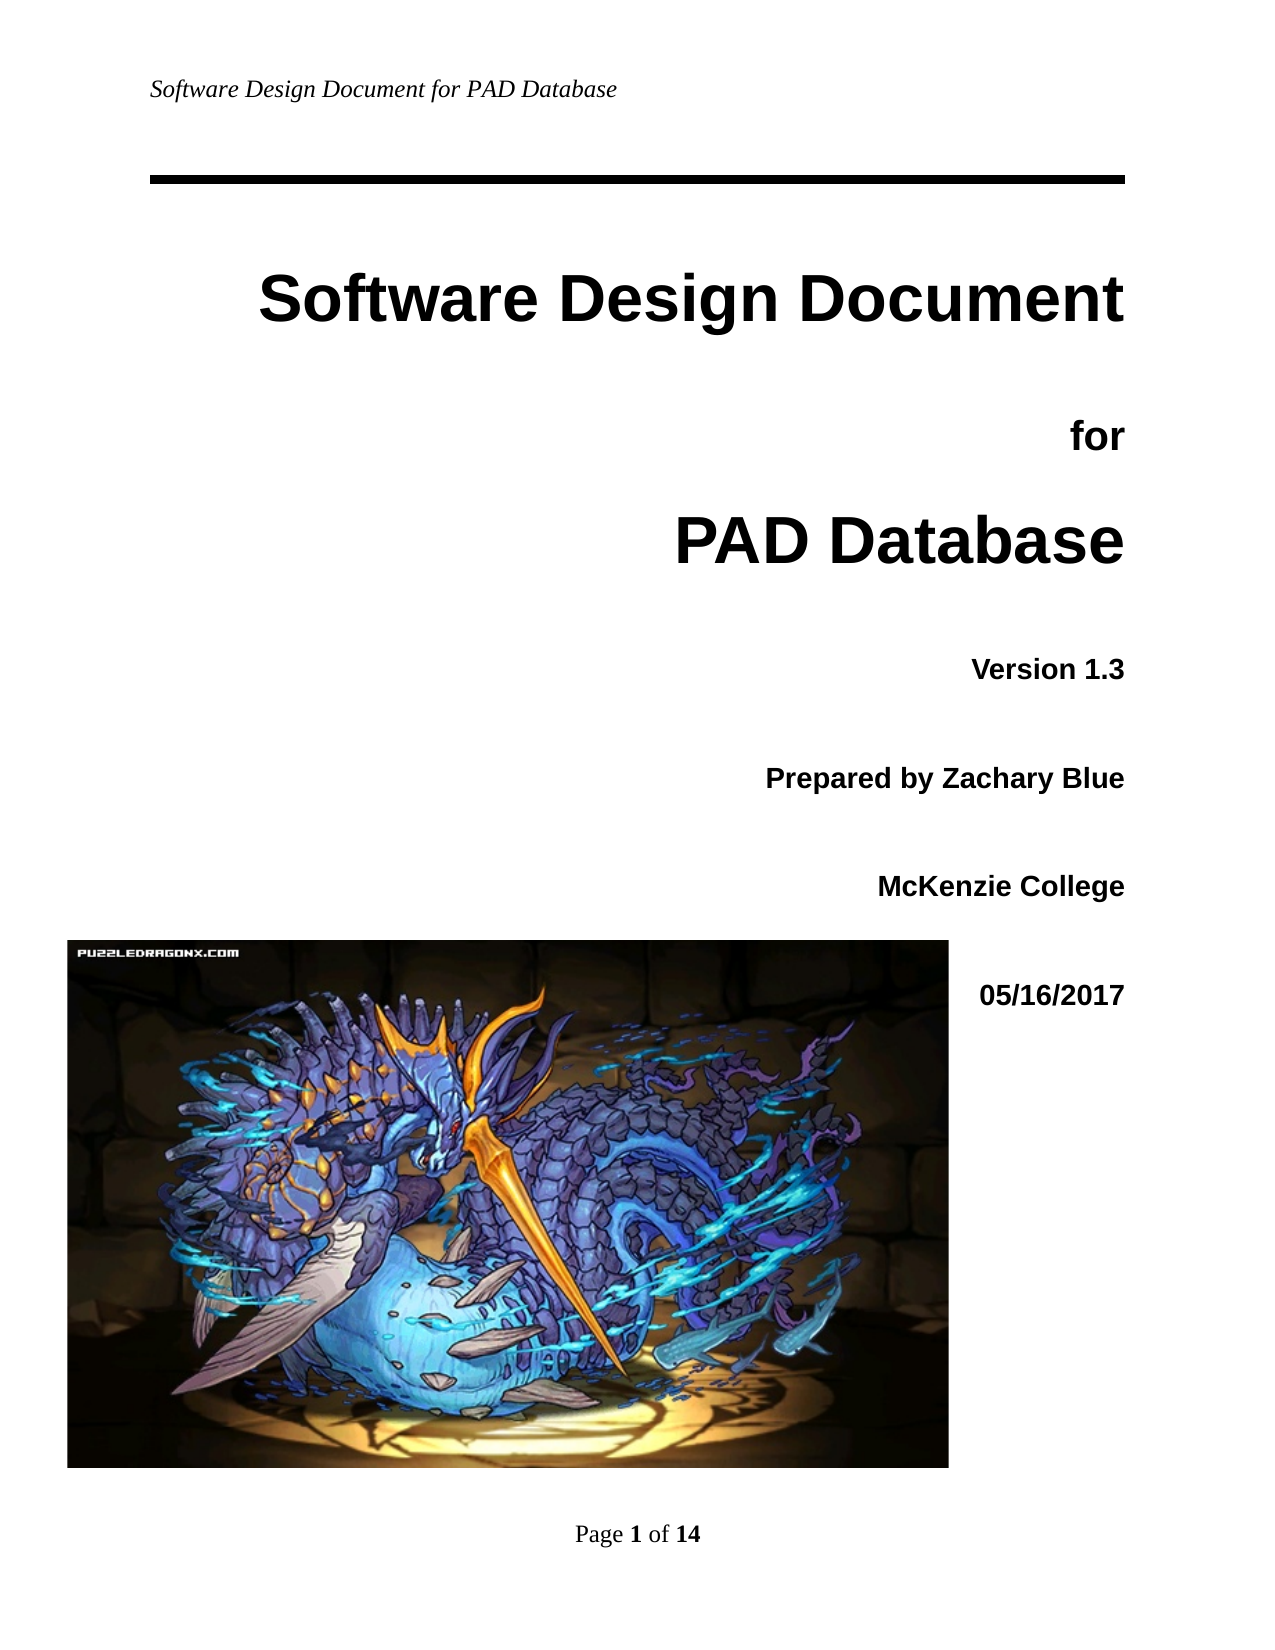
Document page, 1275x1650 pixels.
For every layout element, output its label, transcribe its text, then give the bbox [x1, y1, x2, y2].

picture [67, 940, 948, 1468]
title for [150, 411, 1125, 459]
text Prepared by Zachary Blue [150, 761, 1125, 794]
title Software Design Document [150, 259, 1125, 336]
text McKenzie College [150, 869, 1125, 903]
text 05/16/2017 [948, 978, 1125, 1011]
title PAD Database [150, 501, 1125, 577]
text Version 1.3 [150, 652, 1125, 686]
